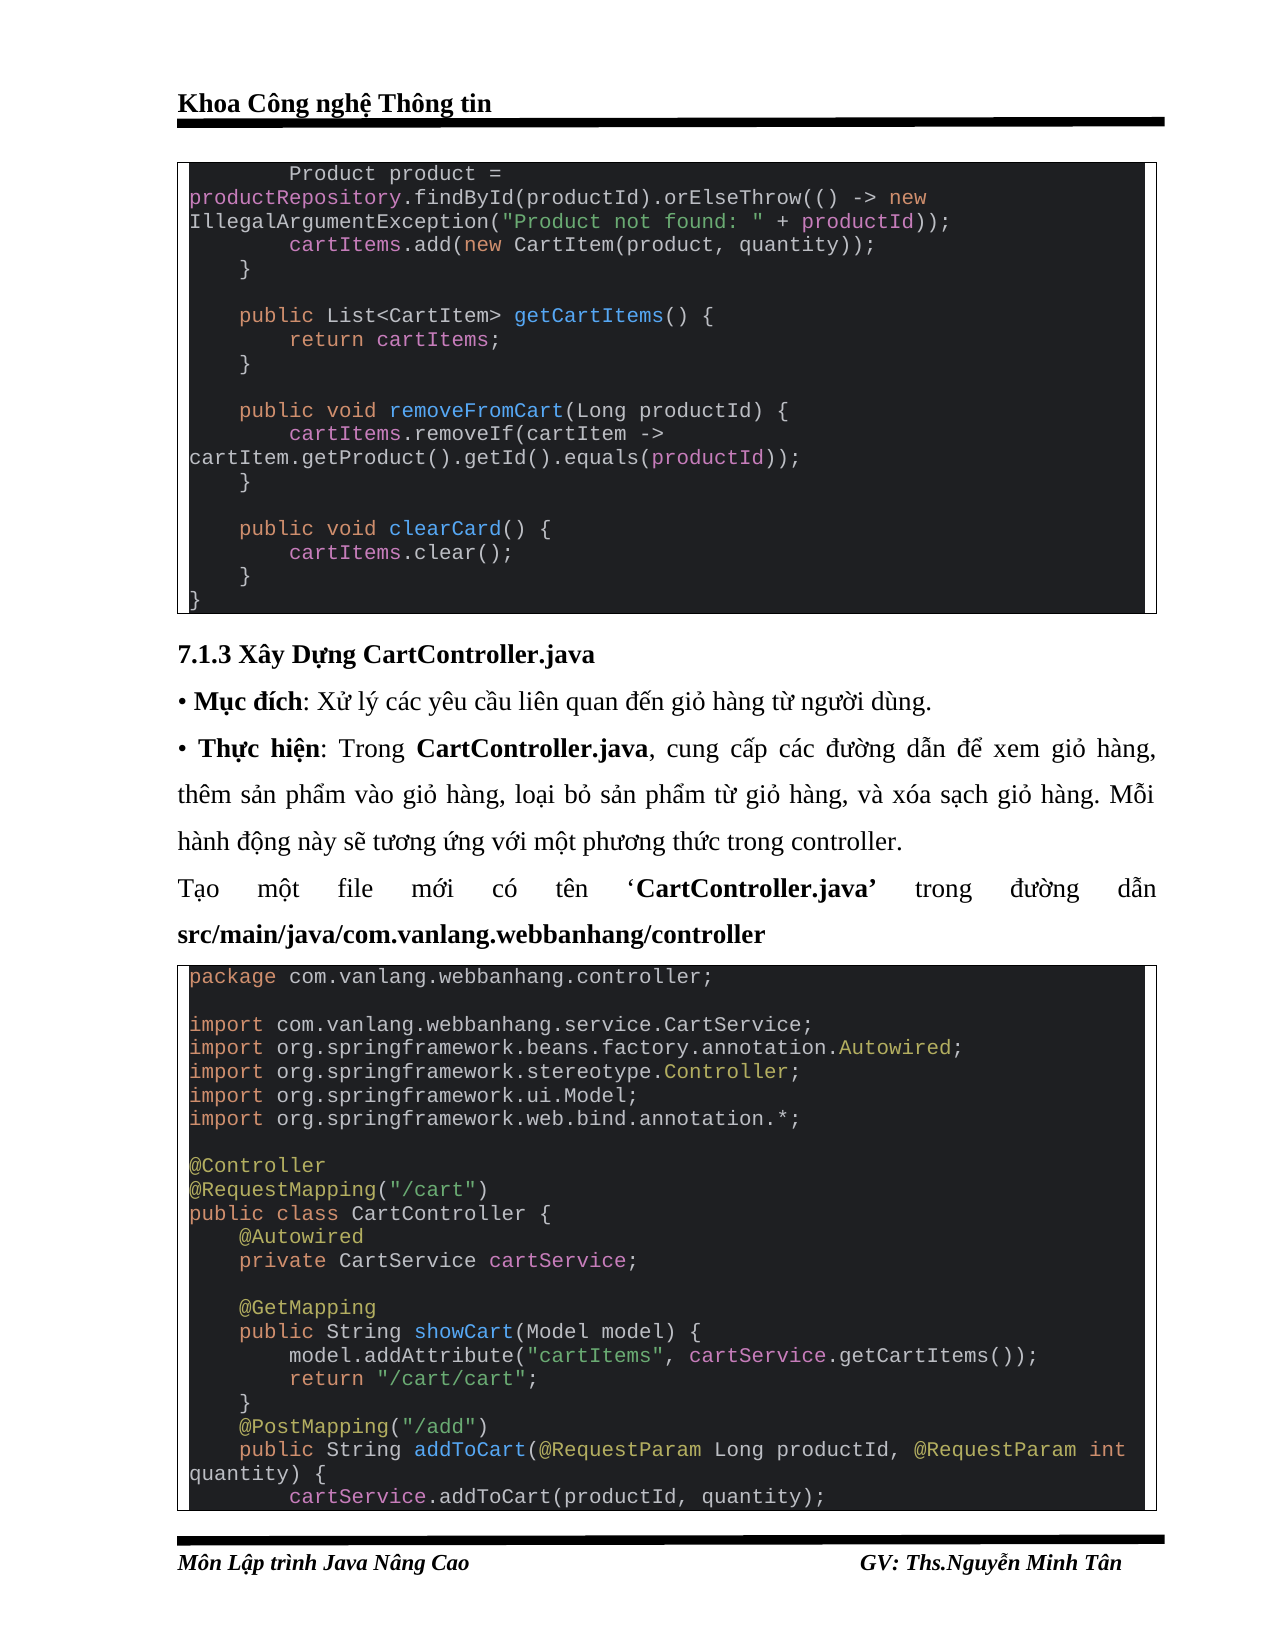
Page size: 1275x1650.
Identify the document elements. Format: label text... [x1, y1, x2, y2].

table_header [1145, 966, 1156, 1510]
text Tạo một file mới có tên ‘CartController.java’ trong đường dẫn src/main/java/com.vanlang.webbanhang/controller [177, 872, 1157, 950]
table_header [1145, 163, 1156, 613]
text 7.1.3 Xây Dựng CartController.java [177, 639, 1157, 670]
text • Thực hiện: Trong CartController.java, cung cấp các đường dẫn để xem giỏ hàng, thêm sản phẩm vào giỏ hàng, loại bỏ sản phẩm từ giỏ hàng, và xóa sạch giỏ hàng. Mỗi hành động này sẽ tương ứng với một phương thức trong controller. [177, 732, 1157, 856]
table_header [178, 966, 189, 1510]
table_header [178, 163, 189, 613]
text • Mục đích: Xử lý các yêu cầu liên quan đến giỏ hàng từ người dùng. [177, 685, 1157, 716]
